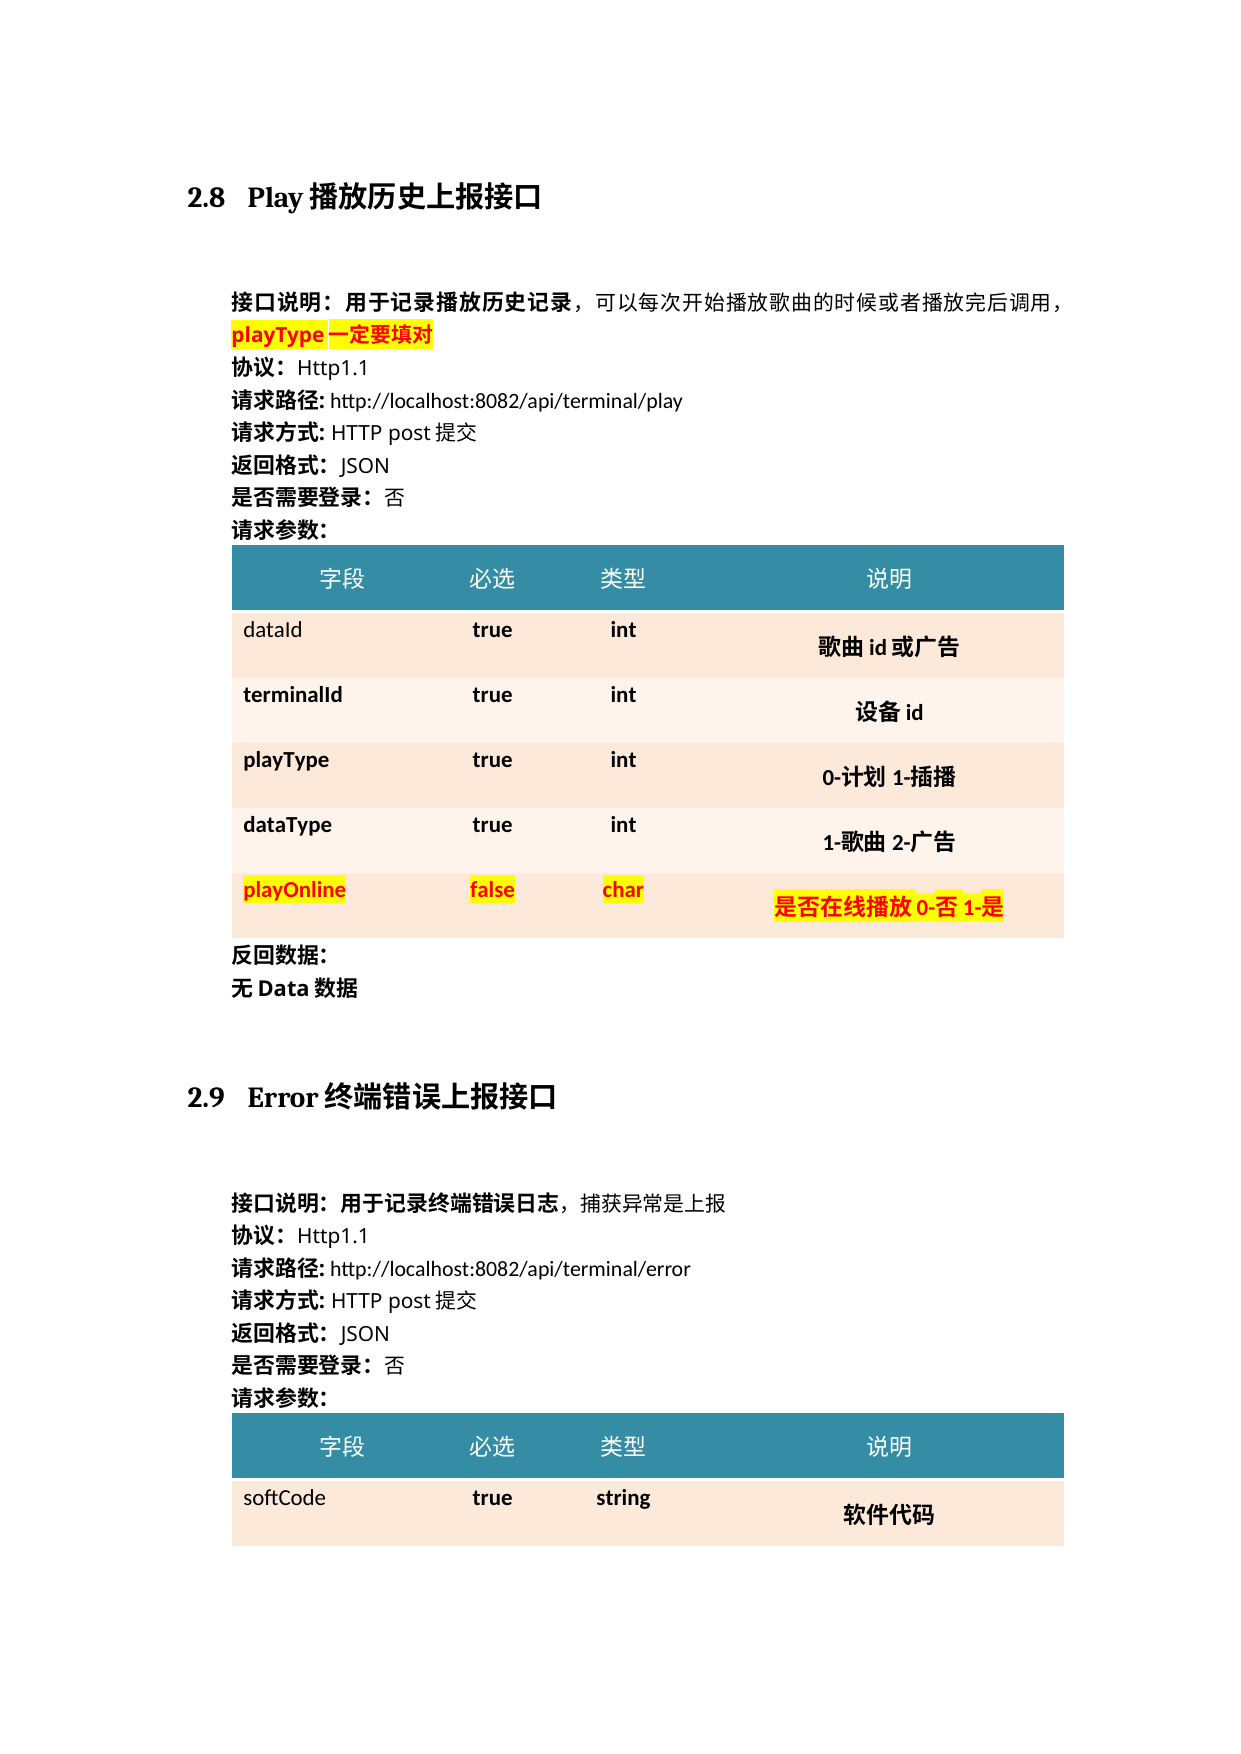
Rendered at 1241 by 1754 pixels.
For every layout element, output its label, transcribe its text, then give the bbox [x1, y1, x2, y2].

table_cell 0-计划 1-插播 [677, 743, 1064, 808]
table_cell 设备id [677, 678, 1064, 743]
text 返回格式：JSON [187, 1316, 1053, 1348]
text 接口说明：用于记录播放历史记录，可以每次开始播放歌曲的时候或者播放完后调用，playType一定要填对 [231, 285, 1053, 350]
table_header 必选 [416, 545, 532, 610]
table_cell 1-歌曲 2-广告 [677, 808, 1064, 873]
table_header 说明 [677, 545, 1064, 610]
table_cell 歌曲id或广告 [677, 613, 1064, 678]
table_cell true [416, 1481, 532, 1546]
table_cell string [532, 1481, 677, 1546]
table_header 字段 [232, 545, 416, 610]
table_cell 是否在线播放0-否1-是 [677, 873, 1064, 938]
table_cell softCode [232, 1481, 416, 1546]
text 反回数据： [187, 938, 1053, 971]
text 返回格式：JSON [187, 447, 1053, 480]
text 无Data数据 [187, 971, 1053, 1003]
table_cell playOnline [232, 873, 416, 938]
table_cell char [532, 873, 677, 938]
table_cell true [416, 678, 532, 743]
text 请求方式: HTTP post提交 [187, 415, 1053, 447]
table_cell dataType [232, 808, 416, 873]
text 协议：Http1.1 [187, 1218, 1053, 1251]
text 是否需要登录：否 [187, 1348, 1053, 1381]
text 接口说明：用于记录终端错误日志，捕获异常是上报 [187, 1186, 1053, 1218]
text 请求方式: HTTP post提交 [187, 1283, 1053, 1316]
table_cell terminalId [232, 678, 416, 743]
table_cell true [416, 743, 532, 808]
table_cell playType [232, 743, 416, 808]
text 请求路径: http://localhost:8082/api/terminal/error [187, 1251, 1053, 1283]
table_cell dataId [232, 613, 416, 678]
table_cell int [532, 808, 677, 873]
table_header 类型 [532, 1413, 677, 1478]
table_cell int [532, 743, 677, 808]
table_cell 软件代码 [677, 1481, 1064, 1546]
table_header 字段 [232, 1413, 416, 1478]
text 请求参数： [187, 512, 1053, 545]
table_cell int [532, 678, 677, 743]
text 是否需要登录：否 [187, 480, 1053, 512]
table_cell true [416, 613, 532, 678]
text 协议：Http1.1 [187, 350, 1053, 382]
subtitle Play播放历史上报接口 [187, 162, 1053, 227]
table_cell false [416, 873, 532, 938]
text 请求路径: http://localhost:8082/api/terminal/play [187, 382, 1053, 415]
table_header 说明 [677, 1413, 1064, 1478]
subtitle Error终端错误上报接口 [187, 1063, 1053, 1128]
text 请求参数： [187, 1381, 1053, 1413]
table_header 类型 [532, 545, 677, 610]
table_cell int [532, 613, 677, 678]
table_cell true [416, 808, 532, 873]
table_header 必选 [416, 1413, 532, 1478]
